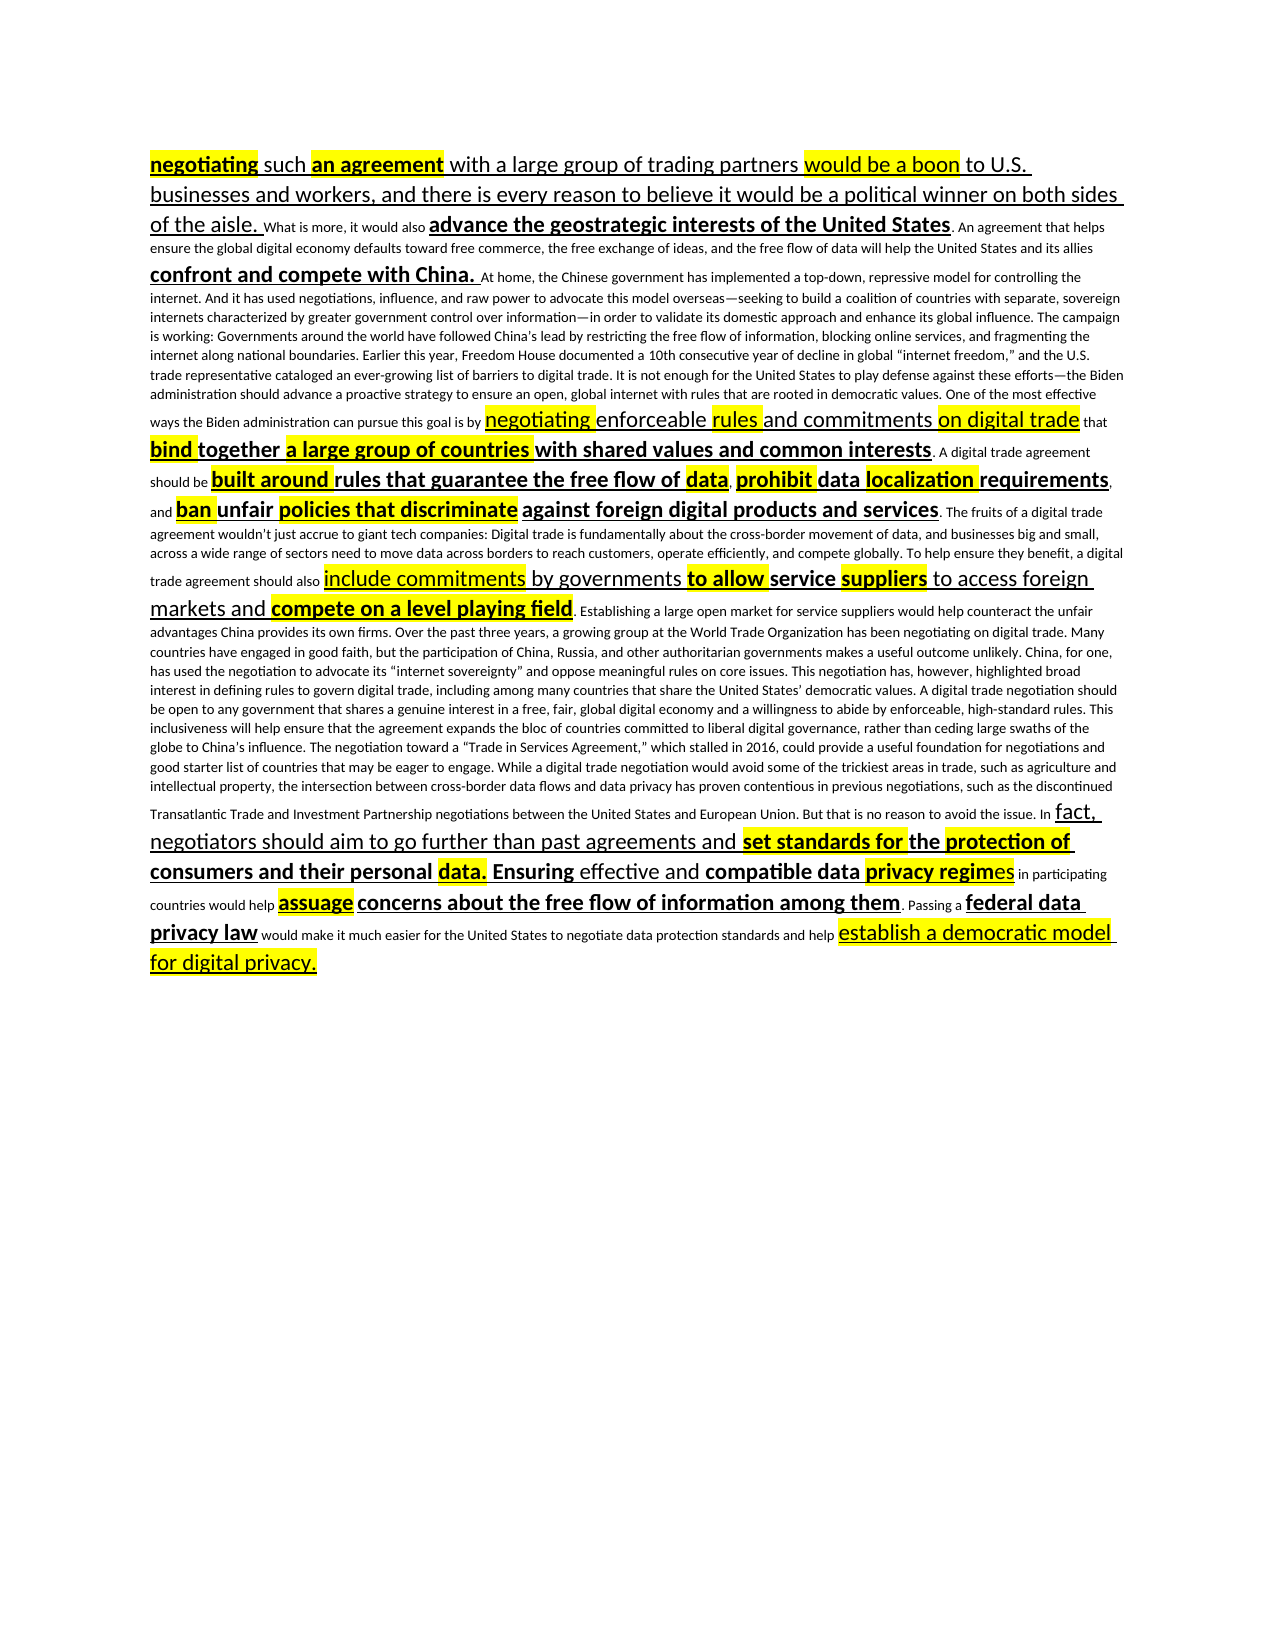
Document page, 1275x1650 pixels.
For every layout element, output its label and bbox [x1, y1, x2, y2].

text [150, 150, 1125, 976]
